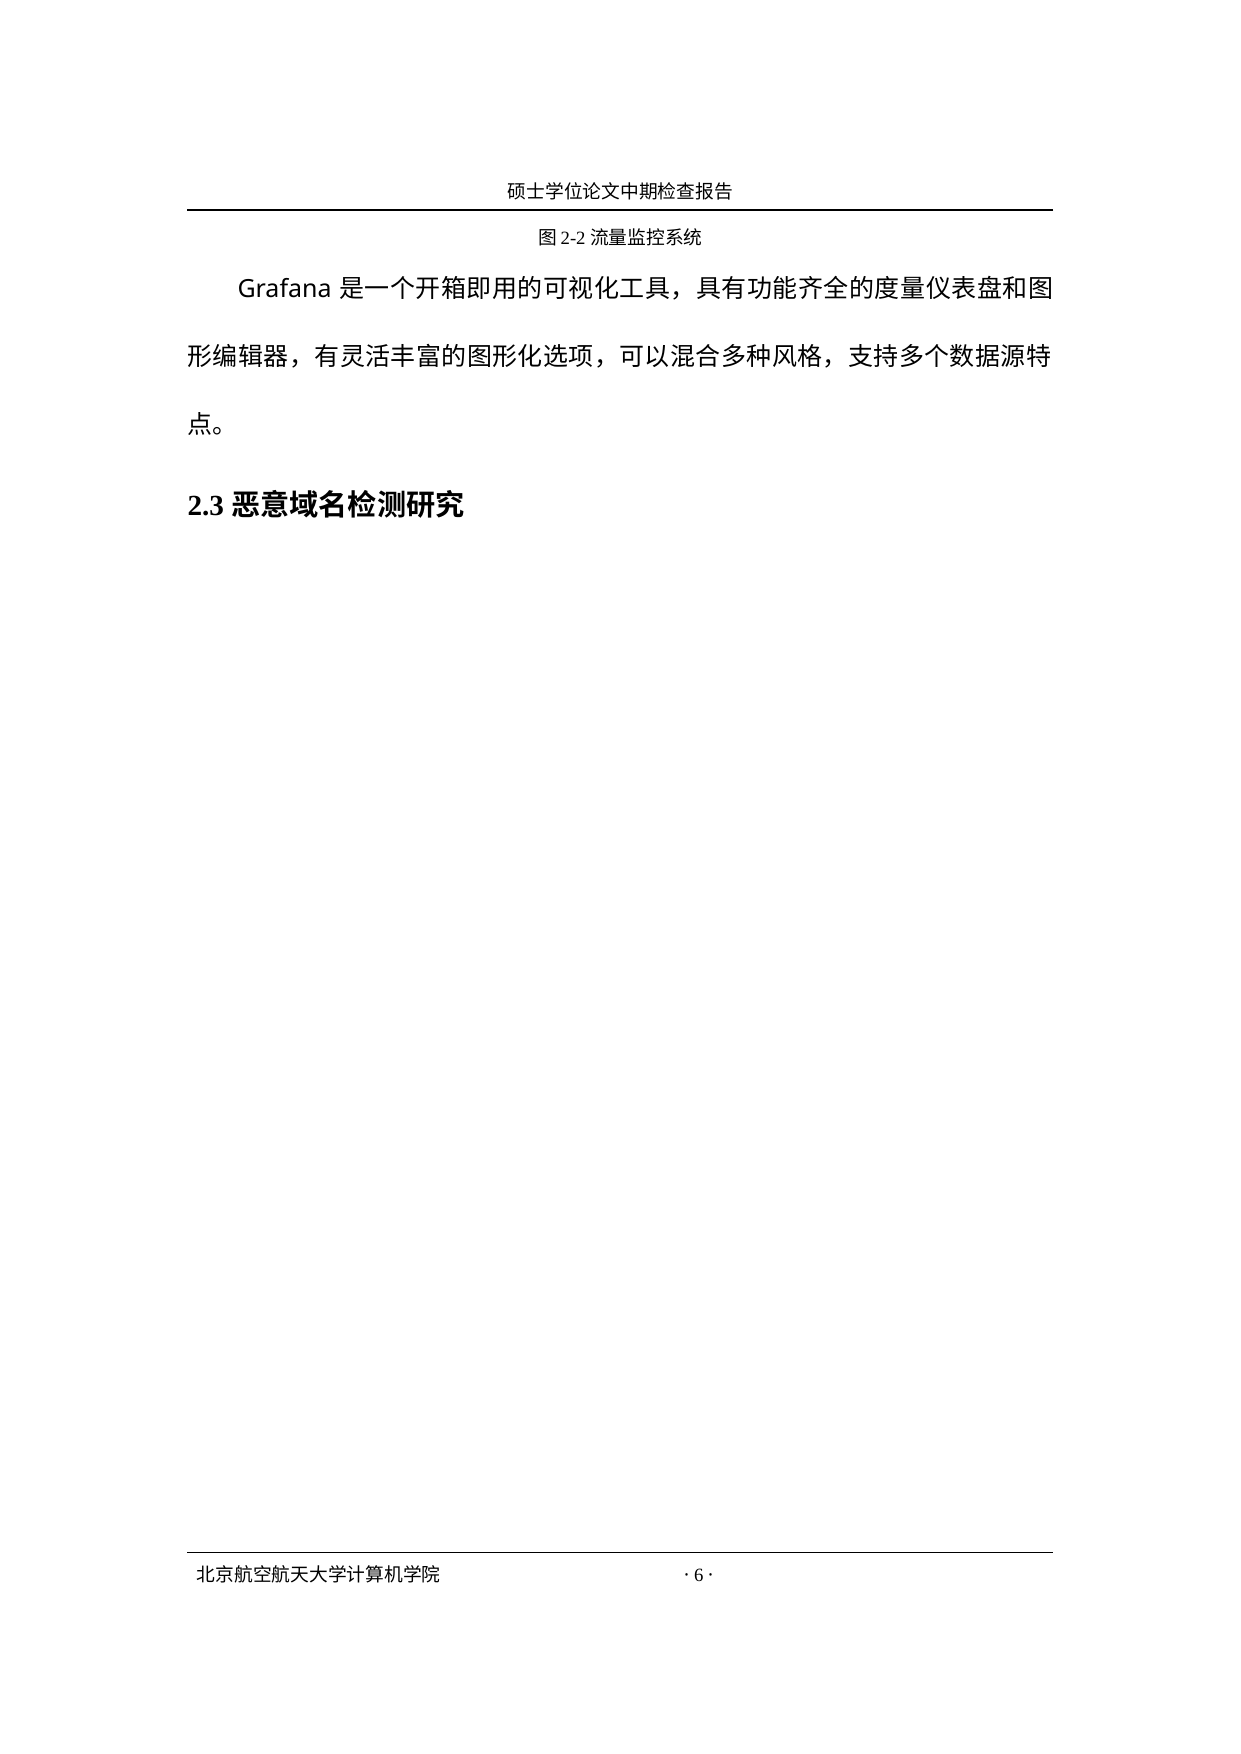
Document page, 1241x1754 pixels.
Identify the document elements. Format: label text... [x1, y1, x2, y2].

subtitle 恶意域名检测研究 [187, 482, 1053, 523]
text Grafana 是一个开箱即用的可视化工具，具有功能齐全的度量仪表盘和图形编辑器，有灵活丰富的图形化选项，可以混合多种风格，支持多个数据源特点。 [187, 253, 1053, 457]
text 图2-2 流量监控系统 [187, 219, 1053, 253]
